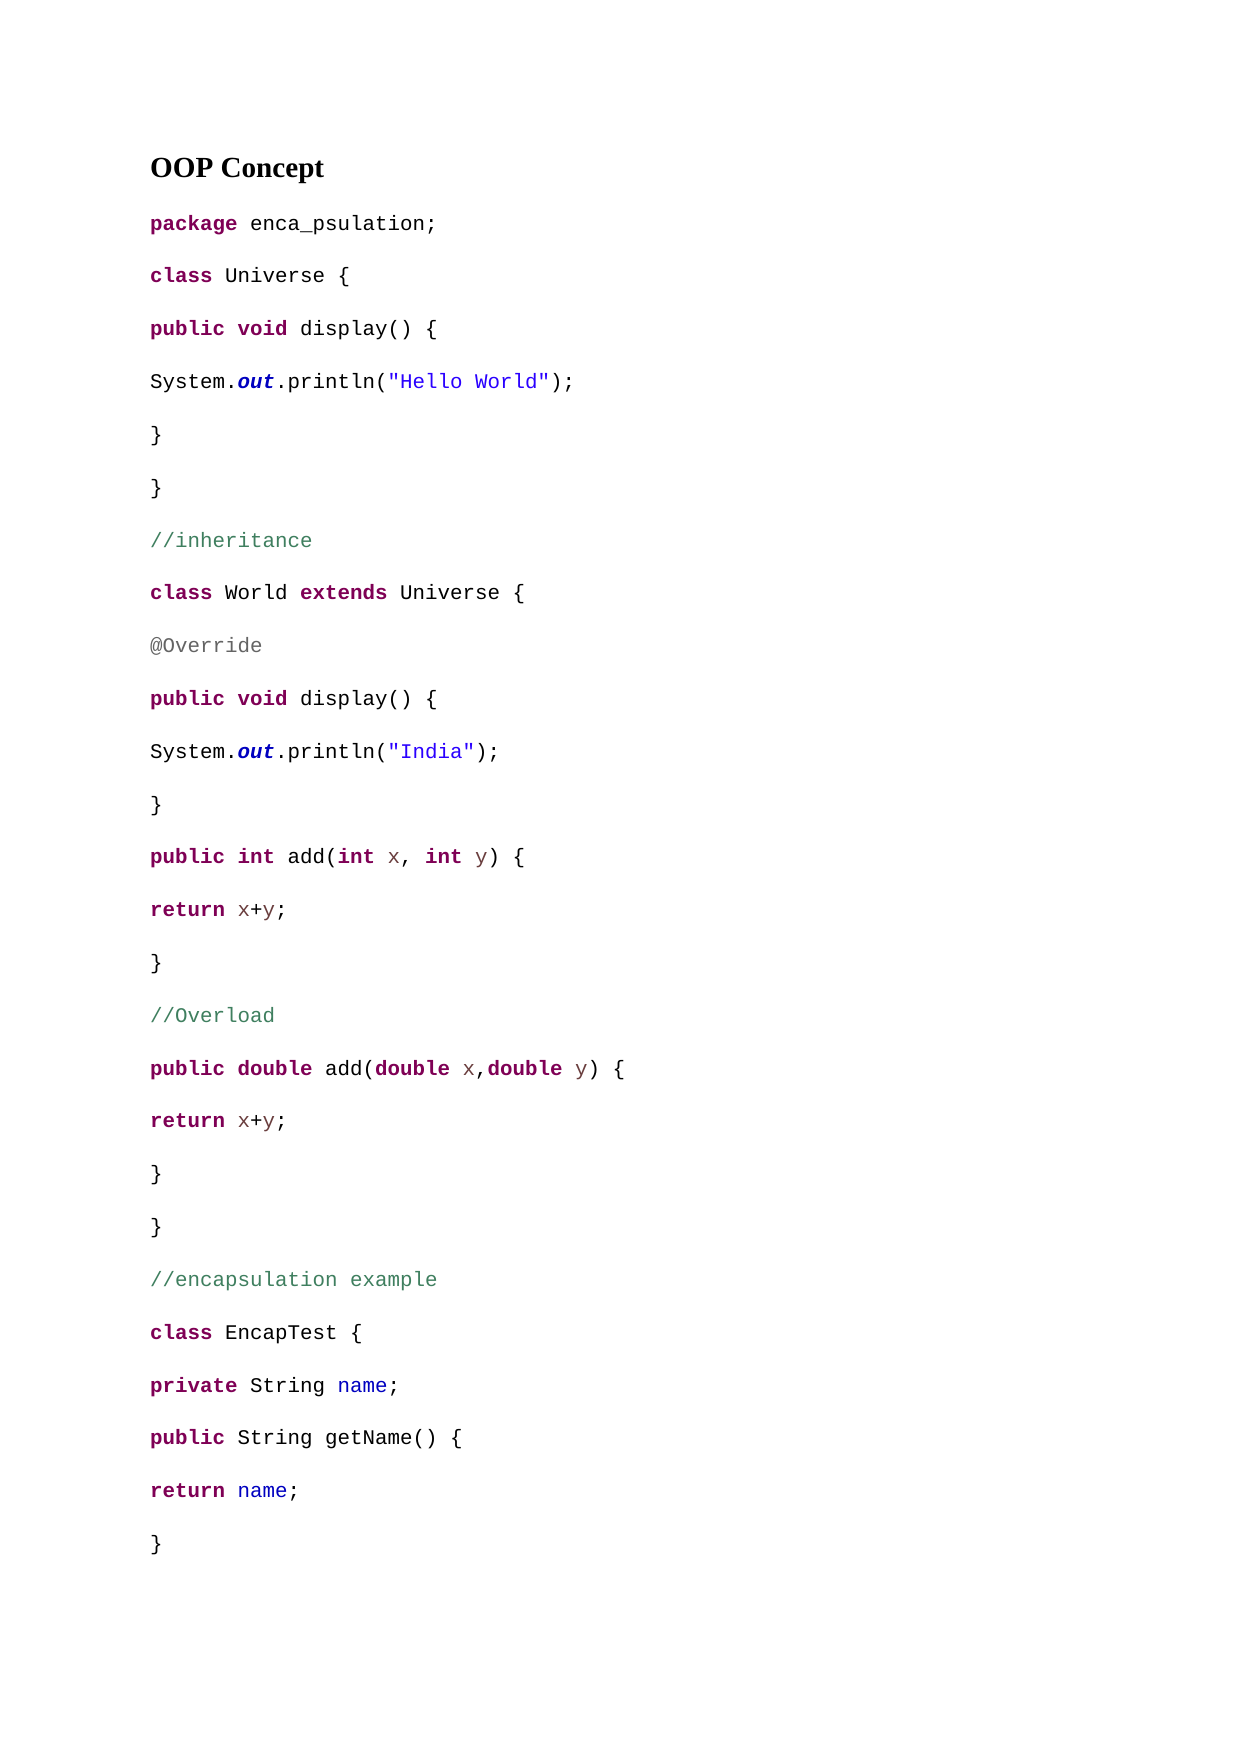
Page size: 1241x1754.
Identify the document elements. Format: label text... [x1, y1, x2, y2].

text } [150, 1163, 1090, 1187]
text @Override [150, 635, 1090, 659]
text public String getName() { [150, 1427, 1090, 1451]
text } [150, 952, 1090, 976]
text } [150, 477, 1090, 500]
text return name; [150, 1480, 1090, 1504]
text } [150, 1216, 1090, 1240]
text //inheritance [150, 529, 1090, 553]
text } [150, 1533, 1090, 1557]
text public void display() { [150, 318, 1090, 342]
text OOP Concept [150, 150, 1090, 183]
text package enca_psulation; [150, 213, 1090, 236]
text class EncapTest { [150, 1322, 1090, 1345]
text } [150, 424, 1090, 448]
text public double add(double x,double y) { [150, 1058, 1090, 1081]
text System.out.println("India"); [150, 741, 1090, 764]
text return x+y; [150, 1111, 1090, 1134]
text private String name; [150, 1374, 1090, 1398]
text public int add(int x, int y) { [150, 846, 1090, 870]
text //encapsulation example [150, 1269, 1090, 1293]
text System.out.println("Hello World"); [150, 371, 1090, 395]
text class World extends Universe { [150, 582, 1090, 606]
text public void display() { [150, 688, 1090, 712]
text //Overload [150, 1005, 1090, 1028]
text } [150, 794, 1090, 817]
text return x+y; [150, 899, 1090, 923]
text class Universe { [150, 266, 1090, 289]
